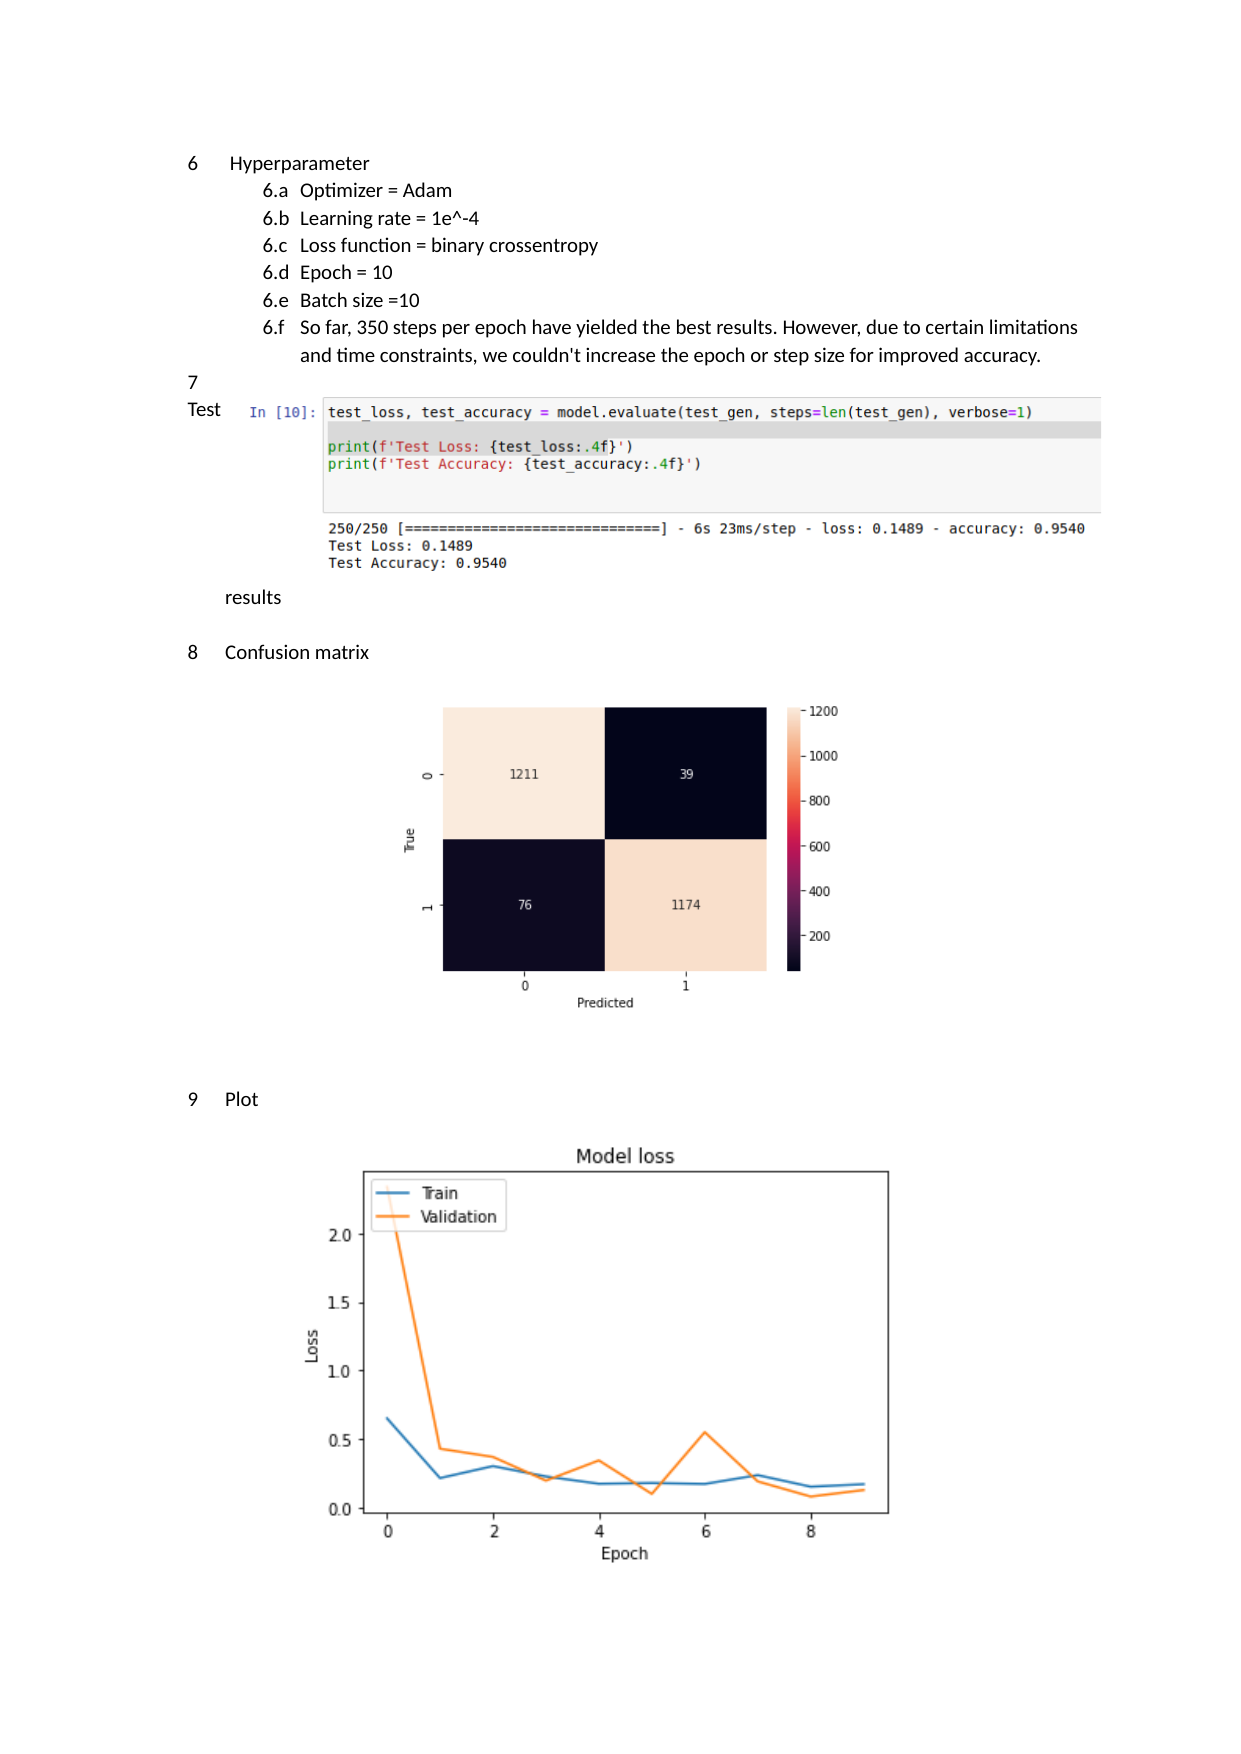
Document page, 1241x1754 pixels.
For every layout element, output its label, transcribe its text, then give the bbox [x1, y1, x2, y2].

list Plot [187, 1086, 1090, 1112]
list Optimizer = Adam [262, 177, 1090, 203]
list Loss function = binary crossentropy [262, 232, 1090, 258]
list Batch size =10 [262, 287, 1090, 312]
list Learning rate = 1e^-4 [262, 205, 1090, 230]
list Confusion matrix [187, 639, 1090, 664]
list Hyperparameter [187, 150, 1090, 175]
picture [236, 392, 1102, 584]
list Epoch = 10 [262, 259, 1090, 285]
picture [299, 1144, 941, 1580]
list So far, 350 steps per epoch have yielded the best results. However, due to certain limitations and time constraints, we couldn't increase the epoch or step size for improved accuracy. [262, 314, 1090, 367]
picture [396, 693, 844, 1022]
